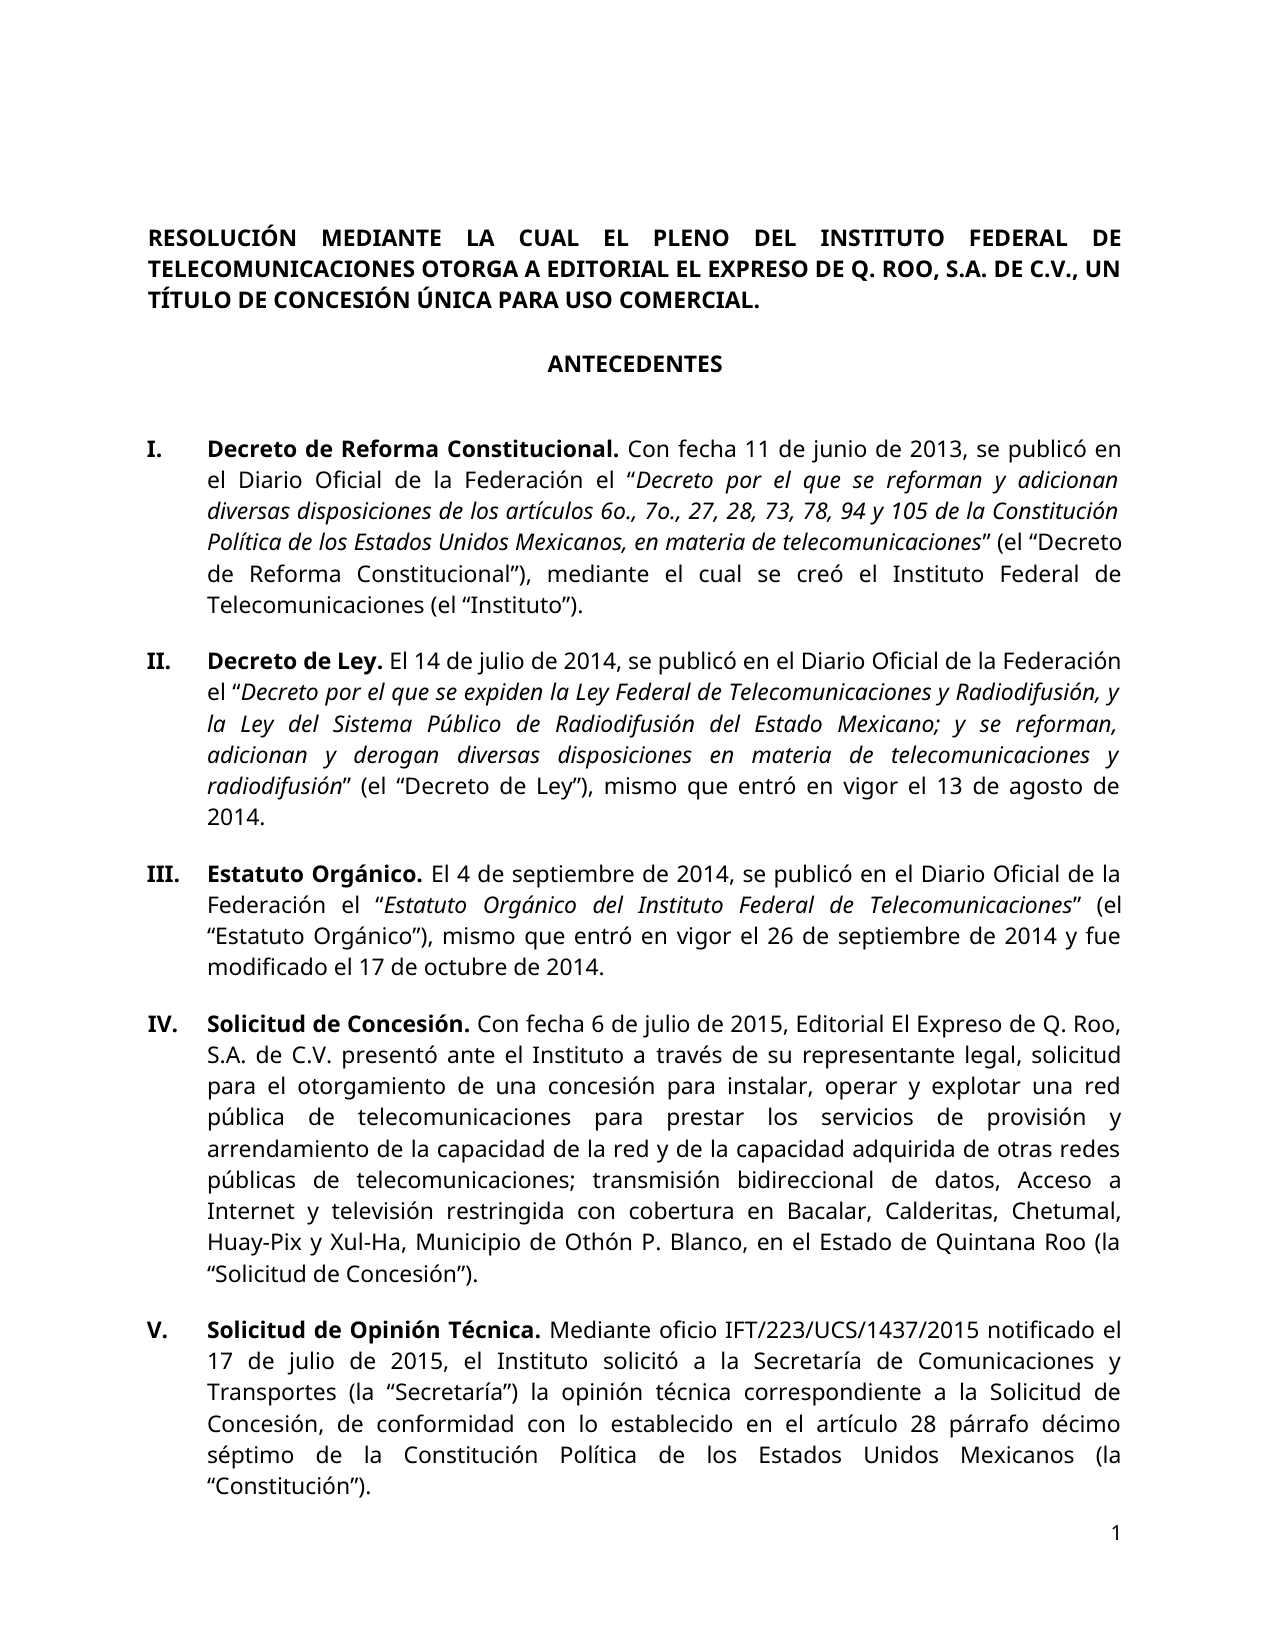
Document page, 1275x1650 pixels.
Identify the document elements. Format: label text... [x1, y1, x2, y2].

list Estatuto Orgánico. El 4 de septiembre de 2014, se publicó en el Diario Oficial de la Federación el “Estatuto Orgánico del Instituto Federal de Telecomunicaciones” (el “Estatuto Orgánico”), mismo que entró en vigor el 26 de septiembre de 2014 y fue modificado el 17 de octubre de 2014. [147, 858, 1122, 983]
list Decreto de Reforma Constitucional. Con fecha 11 de junio de 2013, se publicó en el Diario Oficial de la Federación el “Decreto por el que se reforman y adicionan diversas disposiciones de los artículos 6o., 7o., 27, 28, 73, 78, 94 y 105 de la Constitución Política de los Estados Unidos Mexicanos, en materia de telecomunicaciones” (el “Decreto de Reforma Constitucional”), mediante el cual se creó el Instituto Federal de Telecomunicaciones (el “Instituto”). [147, 433, 1122, 620]
list Solicitud de Concesión. Con fecha 6 de julio de 2015, Editorial El Expreso de Q. Roo, S.A. de C.V. presentó ante el Instituto a través de su representante legal, solicitud para el otorgamiento de una concesión para instalar, operar y explotar una red pública de telecomunicaciones para prestar los servicios de provisión y arrendamiento de la capacidad de la red y de la capacidad adquirida de otras redes públicas de telecomunicaciones; transmisión bidireccional de datos, Acceso a Internet y televisión restringida con cobertura en Bacalar, Calderitas, Chetumal, Huay-Pix y Xul-Ha, Municipio de Othón P. Blanco, en el Estado de Quintana Roo (la “Solicitud de Concesión”). [148, 1008, 1122, 1289]
list Solicitud de Opinión Técnica. Mediante oficio IFT/223/UCS/1437/2015 notificado el 17 de julio de 2015, el Instituto solicitó a la Secretaría de Comunicaciones y Transportes (la “Secretaría”) la opinión técnica correspondiente a la Solicitud de Concesión, de conformidad con lo establecido en el artículo 28 párrafo décimo séptimo de la Constitución Política de los Estados Unidos Mexicanos (la “Constitución”). [147, 1314, 1122, 1501]
subtitle ANTECEDENTES [148, 348, 1122, 379]
list Decreto de Ley. El 14 de julio de 2014, se publicó en el Diario Oficial de la Federación el “Decreto por el que se expiden la Ley Federal de Telecomunicaciones y Radiodifusión, y la Ley del Sistema Público de Radiodifusión del Estado Mexicano; y se reforman, adicionan y derogan diversas disposiciones en materia de telecomunicaciones y radiodifusión” (el “Decreto de Ley”), mismo que entró en vigor el 13 de agosto de 2014. [147, 645, 1122, 833]
subtitle RESOLUCIÓN MEDIANTE LA CUAL EL PLENO DEL INSTITUTO FEDERAL DE TELECOMUNICACIONES OTORGA A EDITORIAL EL EXPRESO DE Q. ROO, S.A. DE C.V., UN TÍTULO DE CONCESIÓN ÚNICA PARA USO COMERCIAL. [148, 222, 1122, 315]
